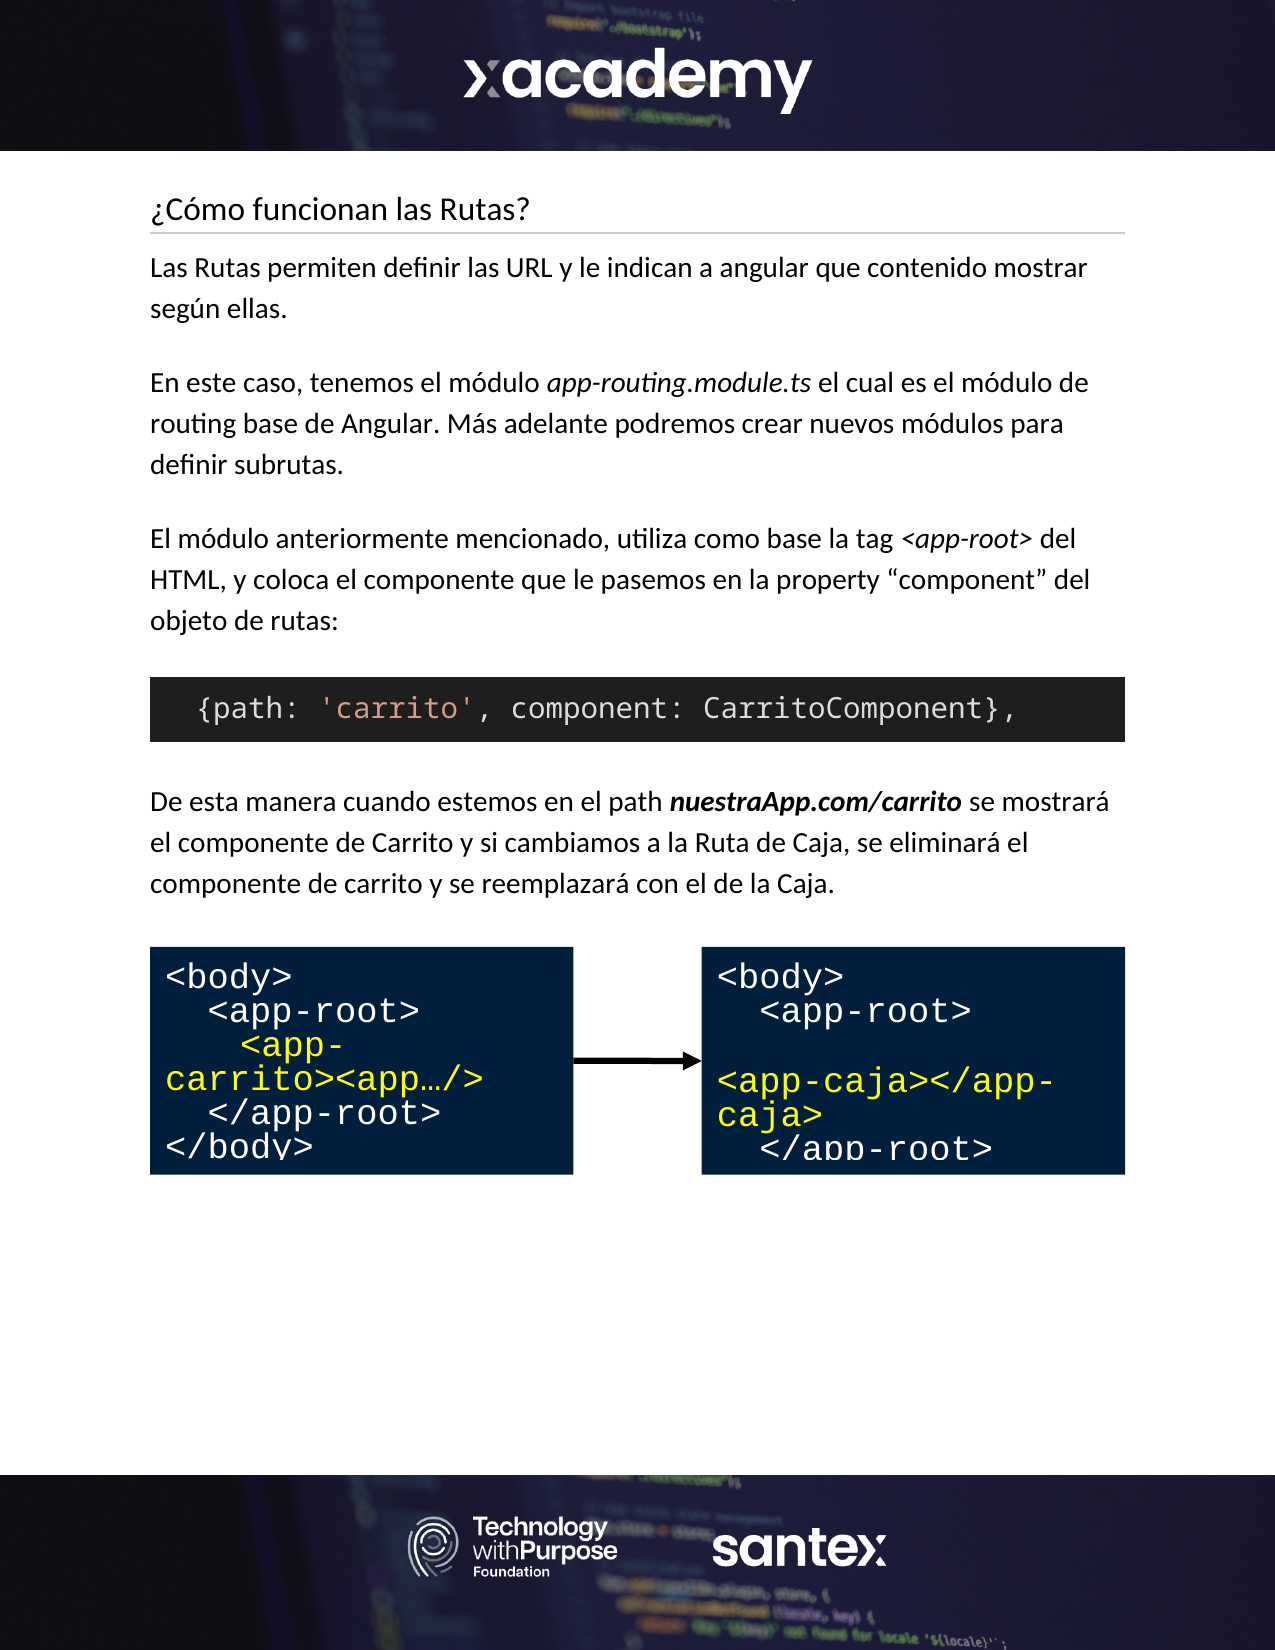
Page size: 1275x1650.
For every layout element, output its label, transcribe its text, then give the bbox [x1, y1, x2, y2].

text El módulo anteriormente mencionado, utiliza como base la tag <app-root> del HTML, y coloca el componente que le pasemos en la property “component” del objeto de rutas: [150, 520, 1125, 638]
text De esta manera cuando estemos en el path nuestraApp.com/carrito se mostrará el componente de Carrito y si cambiamos a la Ruta de Caja, se eliminará el componente de carrito y se reemplazará con el de la Caja. [150, 783, 1125, 901]
text En este caso, tenemos el módulo app-routing.module.ts el cual es el módulo de routing base de Angular. Más adelante podremos crear nuevos módulos para definir subrutas. [150, 364, 1125, 482]
subtitle ¿Cómo funcionan las Rutas? [150, 187, 1125, 232]
text Las Rutas permiten definir las URL y le indican a angular que contenido mostrar según ellas. [150, 249, 1125, 326]
picture [0, 0, 1275, 151]
table_header {path: 'carrito', component: CarritoComponent}, [150, 677, 1125, 742]
picture [0, 1475, 1275, 1650]
